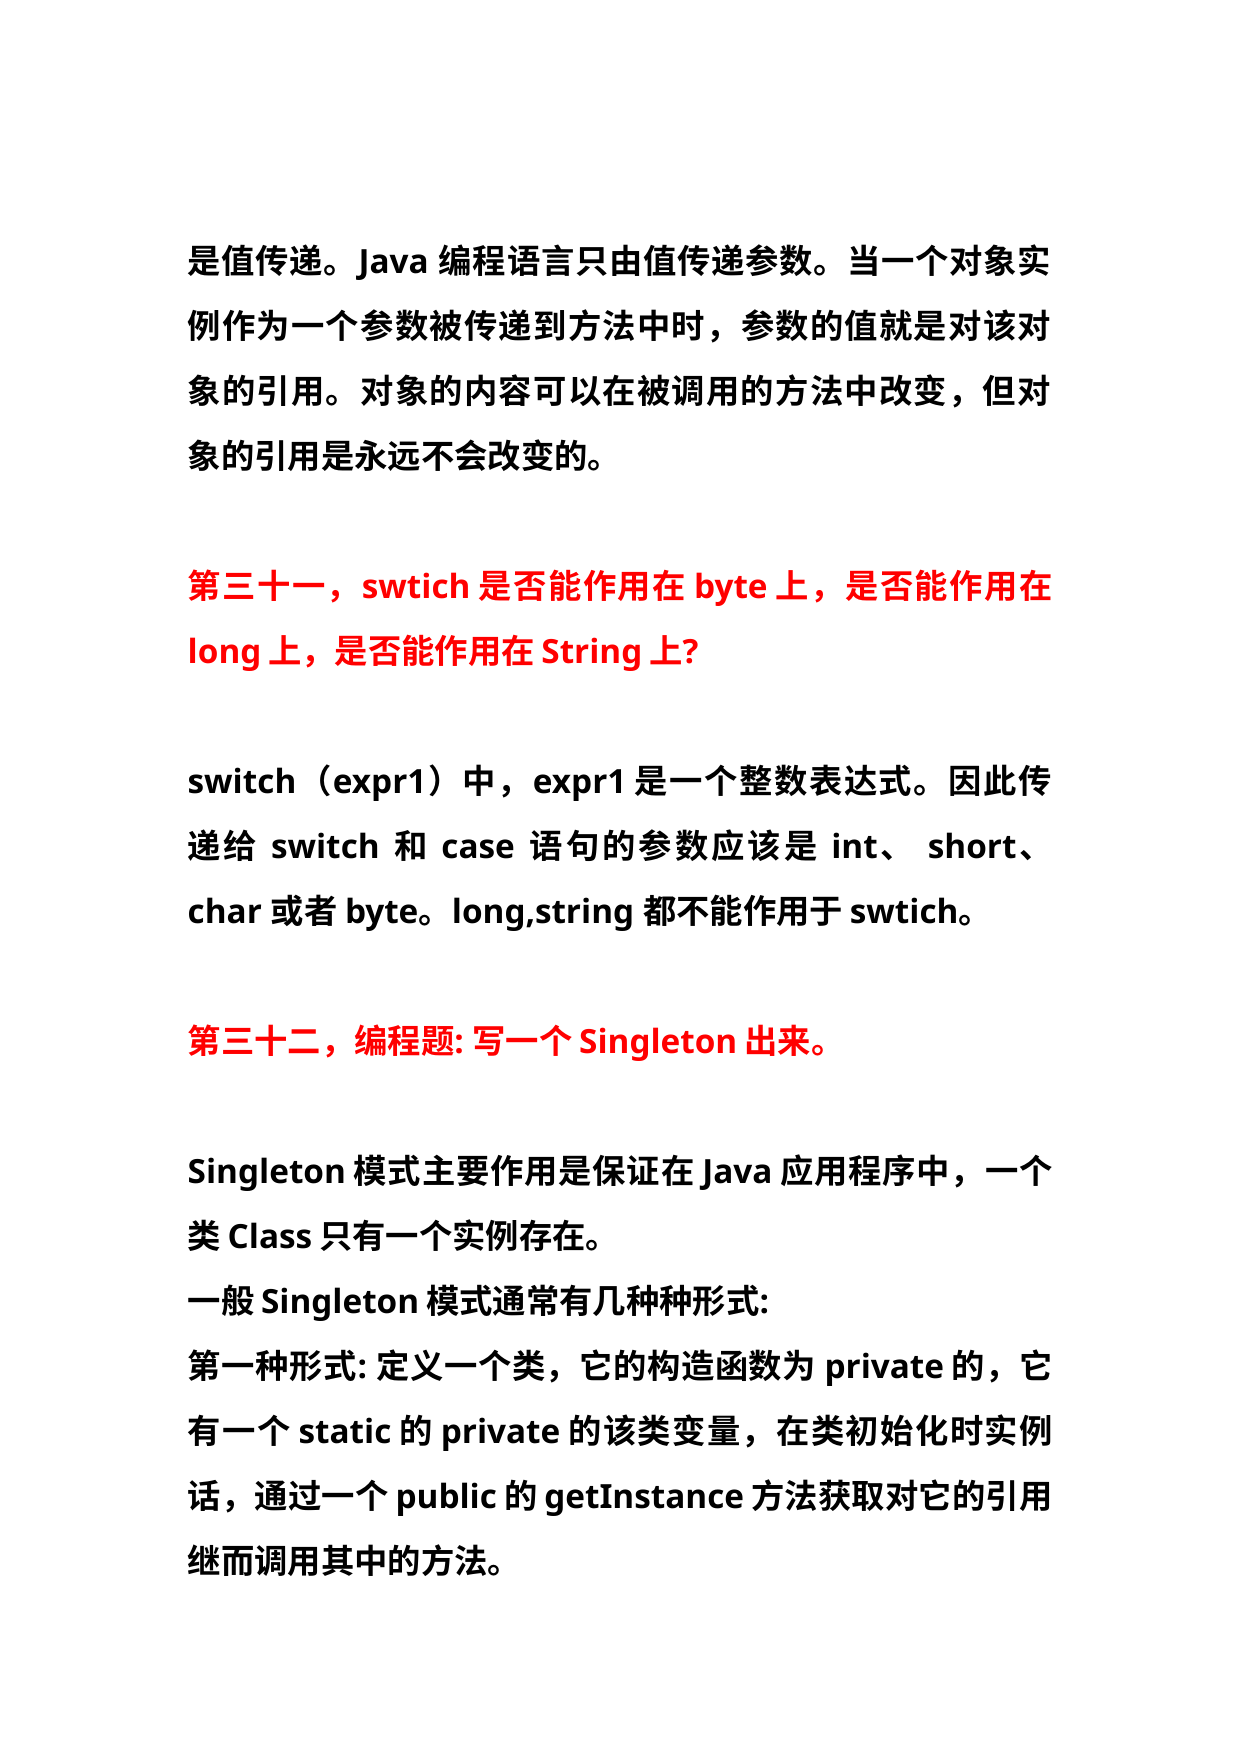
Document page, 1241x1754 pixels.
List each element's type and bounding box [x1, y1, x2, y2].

text [187, 162, 1053, 1592]
